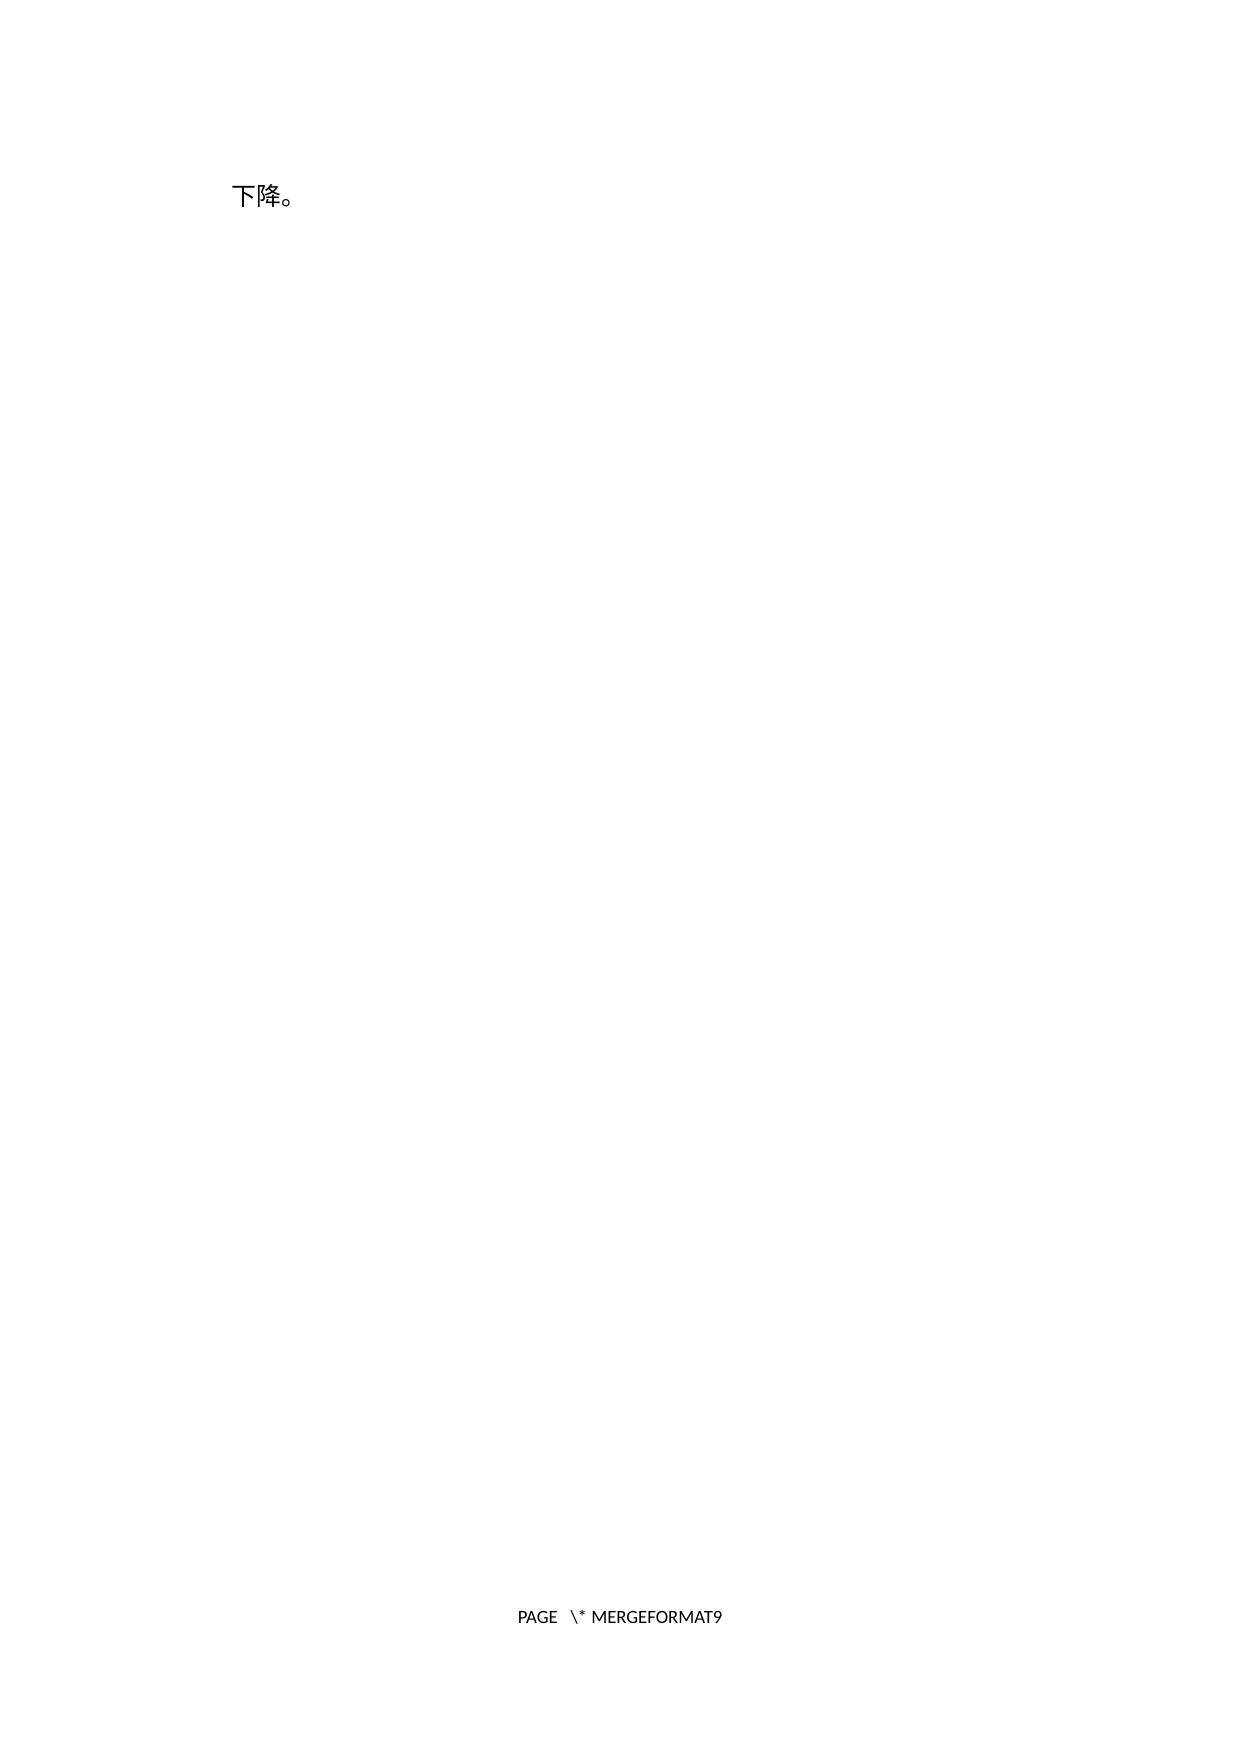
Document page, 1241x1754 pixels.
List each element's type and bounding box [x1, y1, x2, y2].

text [231, 162, 1053, 227]
